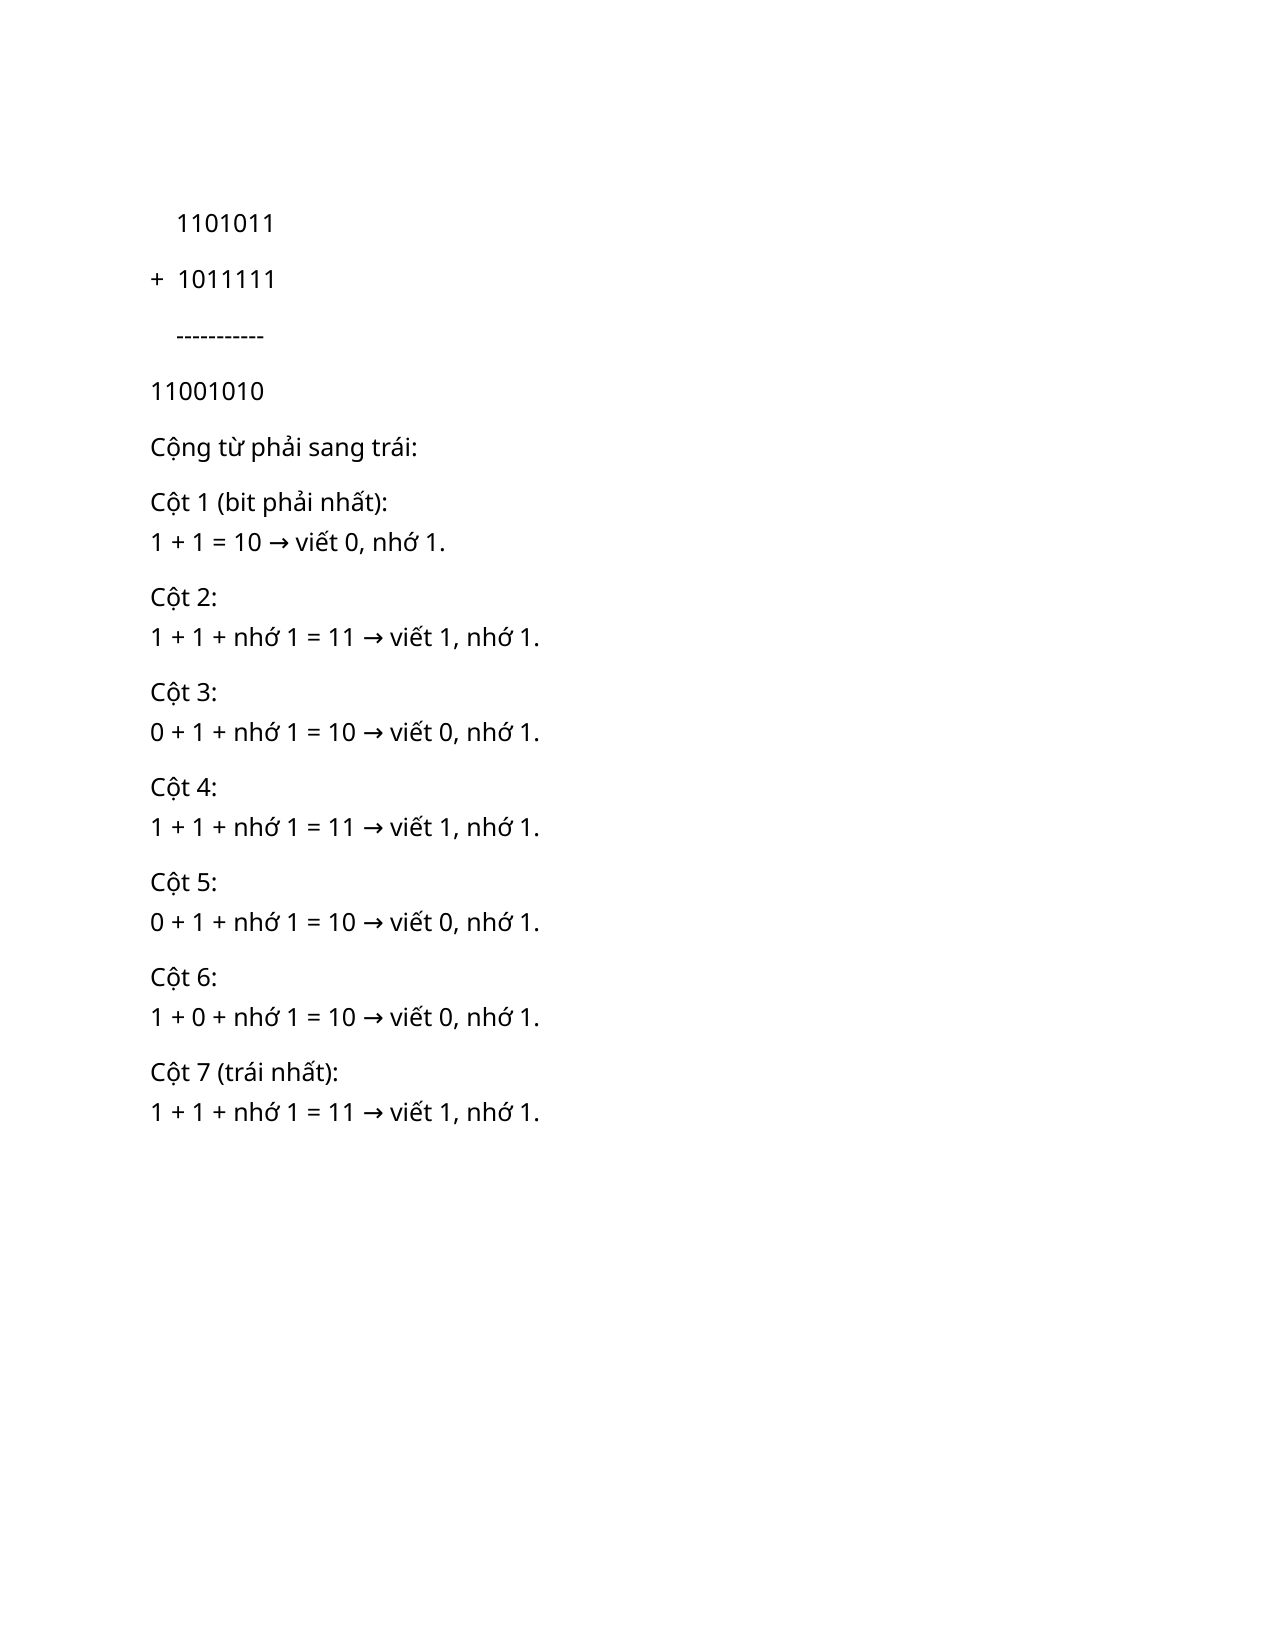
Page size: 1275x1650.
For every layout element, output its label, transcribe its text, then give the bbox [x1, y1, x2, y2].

text Cột 4: 1 + 1 + nhớ 1 = 11 → viết 1, nhớ 1. [150, 770, 1125, 843]
text Cột 3: 0 + 1 + nhớ 1 = 10 → viết 0, nhớ 1. [150, 675, 1125, 748]
text ----------- [150, 317, 1125, 352]
text Cộng từ phải sang trái: [150, 429, 1125, 463]
text Cột 6: 1 + 0 + nhớ 1 = 10 → viết 0, nhớ 1. [150, 960, 1125, 1033]
text Cột 7 (trái nhất): 1 + 1 + nhớ 1 = 11 → viết 1, nhớ 1. [150, 1055, 1125, 1128]
text 11001010 [150, 373, 1125, 407]
text 1101011 [150, 206, 1125, 240]
text + 1011111 [150, 262, 1125, 296]
text Cột 1 (bit phải nhất): 1 + 1 = 10 → viết 0, nhớ 1. [150, 485, 1125, 558]
text Cột 5: 0 + 1 + nhớ 1 = 10 → viết 0, nhớ 1. [150, 865, 1125, 938]
text Cột 2: 1 + 1 + nhớ 1 = 11 → viết 1, nhớ 1. [150, 580, 1125, 653]
